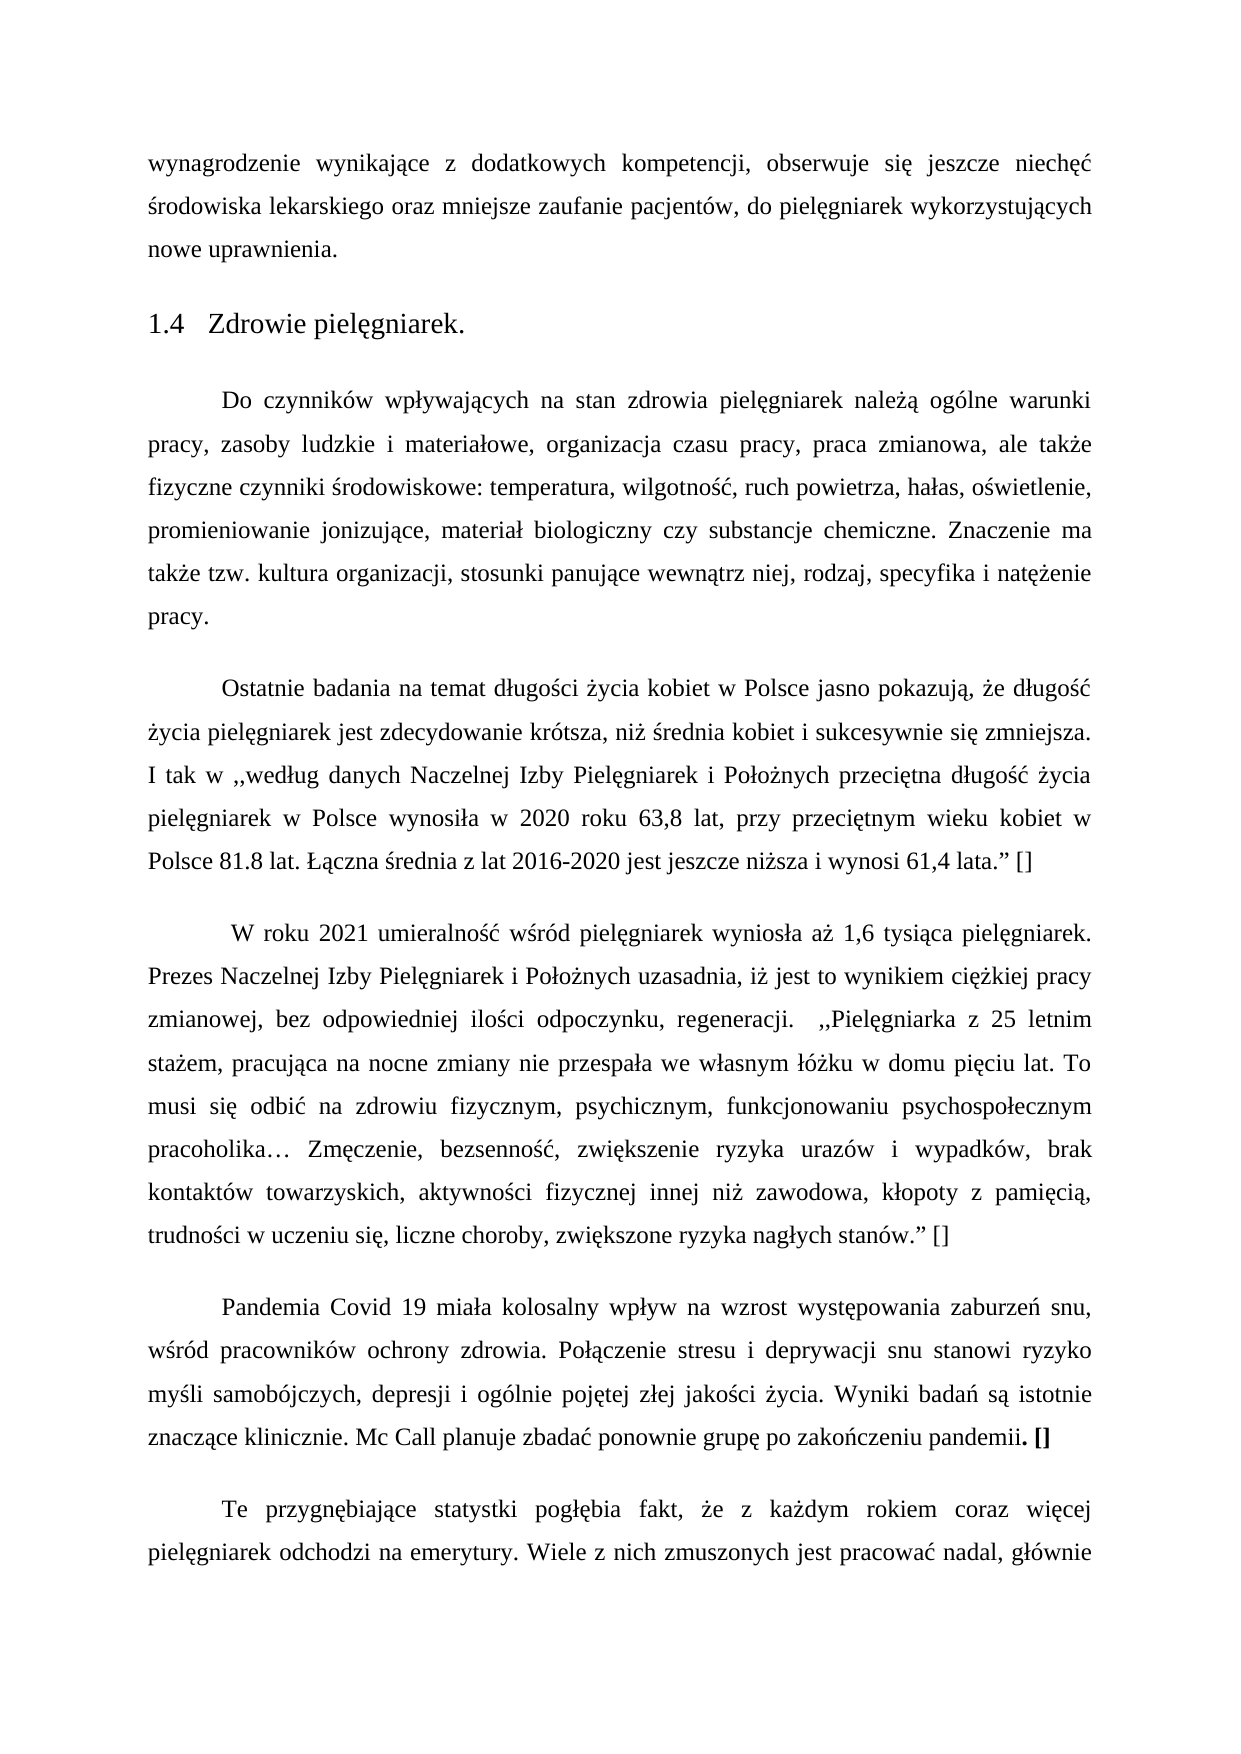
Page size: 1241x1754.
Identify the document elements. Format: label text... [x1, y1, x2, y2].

text Ostatnie badania na temat długości życia kobiet w Polsce jasno pokazują, że długość życia pielęgniarek jest zdecydowanie krótsza, niż średnia kobiet i sukcesywnie się zmniejsza. I tak w ,,według danych Naczelnej Izby Pielęgniarek i Położnych przeciętna długość życia pielęgniarek w Polsce wynosiła w 2020 roku 63,8 lat, przy przeciętnym wieku kobiet w Polsce 81.8 lat. Łączna średnia z lat 2016-2020 jest jeszcze niższa i wynosi 61,4 lata.” [] [148, 673, 1093, 875]
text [148, 1494, 1093, 1566]
subtitle Zdrowie pielęgniarek. [148, 306, 1093, 340]
text Do czynników wpływających na stan zdrowia pielęgniarek należą ogólne warunki pracy, zasoby ludzkie i materiałowe, organizacja czasu pracy, praca zmianowa, ale także fizyczne czynniki środowiskowe: temperatura, wilgotność, ruch powietrza, hałas, oświetlenie, promieniowanie jonizujące, materiał biologiczny czy substancje chemiczne. Znaczenie ma także tzw. kultura organizacji, stosunki panujące wewnątrz niej, rodzaj, specyfika i natężenie pracy. [148, 386, 1093, 630]
text W roku 2021 umieralność wśród pielęgniarek wyniosła aż 1,6 tysiąca pielęgniarek. Prezes Naczelnej Izby Pielęgniarek i Położnych uzasadnia, iż jest to wynikiem ciężkiej pracy zmianowej, bez odpowiedniej ilości odpoczynku, regeneracji. ,,Pielęgniarka z 25 letnim stażem, pracująca na nocne zmiany nie przespała we własnym łóżku w domu pięciu lat. To musi się odbić na zdrowiu fizycznym, psychicznym, funkcjonowaniu psychospołecznym pracoholika… Zmęczenie, bezsenność, zwiększenie ryzyka urazów i wypadków, brak kontaktów towarzyskich, aktywności fizycznej innej niż zawodowa, kłopoty z pamięcią, trudności w uczeniu się, liczne choroby, zwiększone ryzyka nagłych stanów.” [] [148, 918, 1093, 1249]
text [148, 148, 1093, 263]
text Pandemia Covid 19 miała kolosalny wpływ na wzrost występowania zaburzeń snu, wśród pracowników ochrony zdrowia. Połączenie stresu i deprywacji snu stanowi ryzyko myśli samobójczych, depresji i ogólnie pojętej złej jakości życia. Wyniki badań są istotnie znaczące klinicznie. Mc Call planuje zbadać ponownie grupę po zakończeniu pandemii. [] [148, 1292, 1093, 1451]
